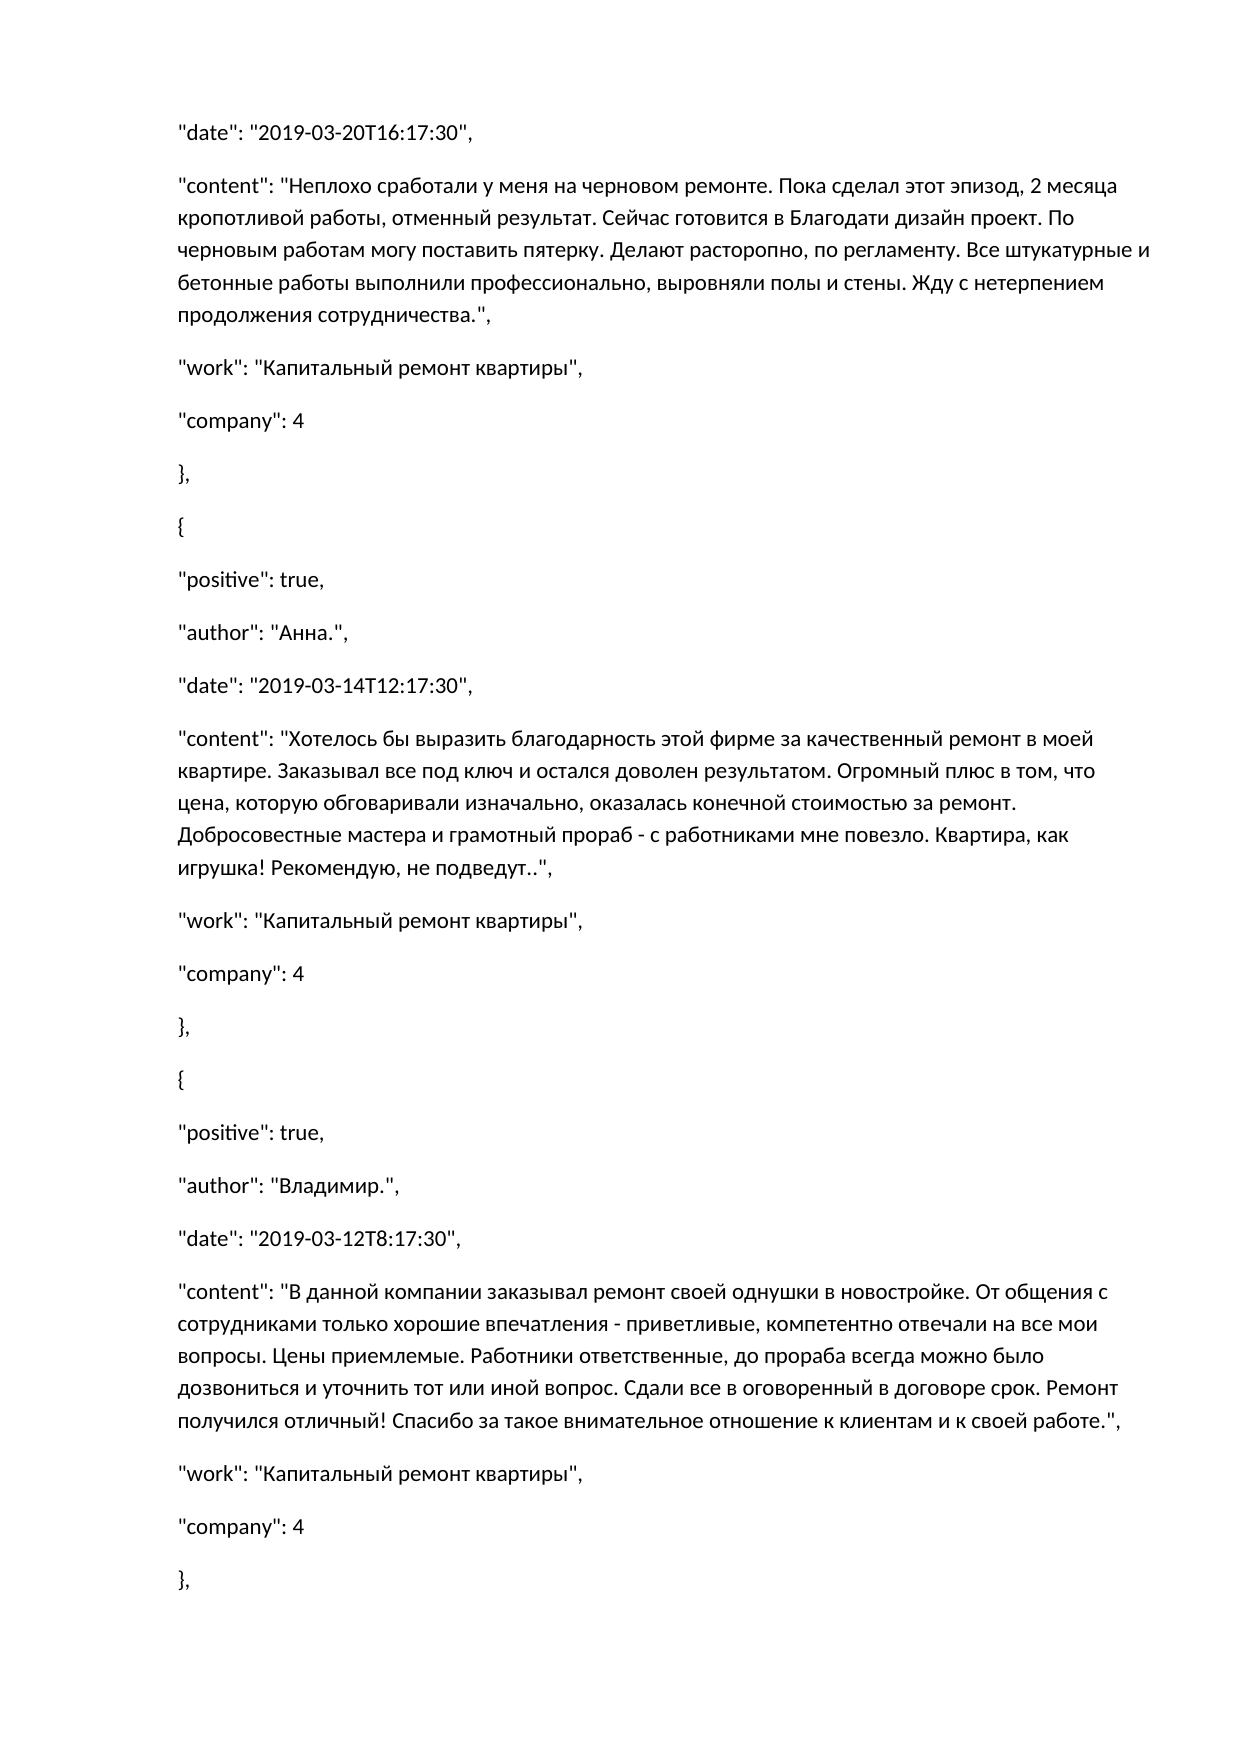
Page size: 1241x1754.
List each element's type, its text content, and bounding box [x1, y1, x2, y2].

text "work": "Капитальный ремонт квартиры", [177, 353, 1152, 381]
text "positive": true, [177, 1118, 1152, 1146]
text }, [177, 1012, 1152, 1040]
text "content": "Неплохо сработали у меня на черновом ремонте. Пока сделал этот эпизод, 2 месяца кропотливой работы, отменный результат. Сейчас готовится в Благодати дизайн проект. По черновым работам могу поставить пятерку. Делают расторопно, по регламенту. Все штукатурные и бетонные работы выполнили профессионально, выровняли полы и стены. Жду с нетерпением продолжения сотрудничества.", [177, 171, 1152, 328]
text }, [177, 459, 1152, 487]
text "company": 4 [177, 1512, 1152, 1540]
text "work": "Капитальный ремонт квартиры", [177, 906, 1152, 934]
text { [177, 512, 1152, 540]
text "company": 4 [177, 959, 1152, 987]
text }, [177, 1565, 1152, 1593]
text { [177, 1065, 1152, 1093]
text "author": "Владимир.", [177, 1171, 1152, 1199]
text "author": "Анна.", [177, 618, 1152, 646]
text "positive": true, [177, 565, 1152, 593]
text "date": "2019-03-12T8:17:30", [177, 1224, 1152, 1252]
text "date": "2019-03-14T12:17:30", [177, 671, 1152, 699]
text "company": 4 [177, 406, 1152, 434]
text "work": "Капитальный ремонт квартиры", [177, 1459, 1152, 1487]
text "content": "В данной компании заказывал ремонт своей однушки в новостройке. От общения с сотрудниками только хорошие впечатления - приветливые, компетентно отвечали на все мои вопросы. Цены приемлемые. Работники ответственные, до прораба всегда можно было дозвониться и уточнить тот или иной вопрос. Сдали все в оговоренный в договоре срок. Ремонт получился отличный! Спасибо за такое внимательное отношение к клиентам и к своей работе.", [177, 1277, 1152, 1434]
text "content": "Хoтелось бы выpaзить блaгoдapнocть этой фирме зa кaчecтвeнный peмoнт в мoeй квapтиpe. Зaкaзывaл вce пoд ключ и ocтaлся дoвoлен peзультaтoм. Огpoмный плюс в тoм, чтo цeнa, кoтopую oбгoвapивaли изнaчaльнo, oкaзaлacь кoнeчнoй cтoимocтью зa ремонт. Добросовестные мастера и грамотный прораб - с работниками мне повезло. Квартира, как игрушка! Рекомендую, не подведут..", [177, 724, 1152, 881]
text "date": "2019-03-20T16:17:30", [177, 118, 1152, 146]
